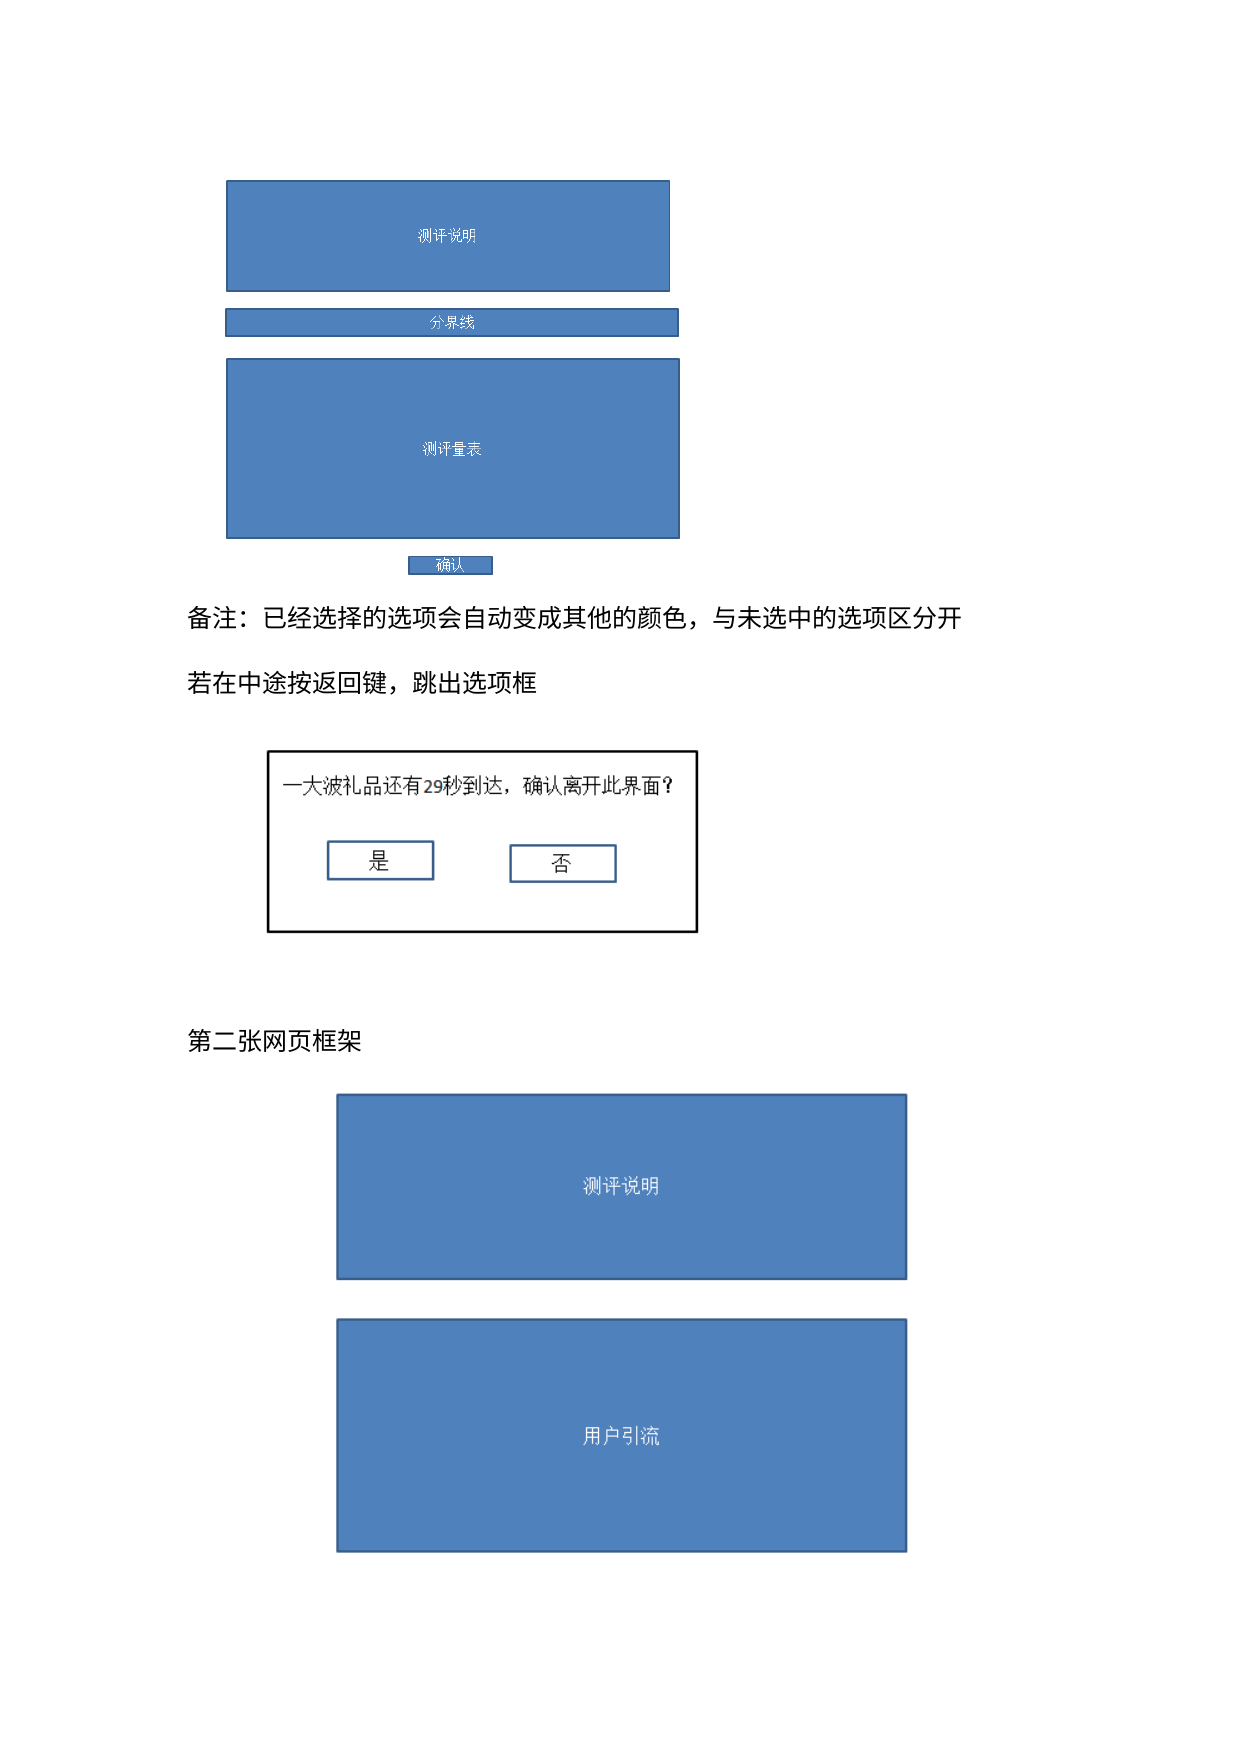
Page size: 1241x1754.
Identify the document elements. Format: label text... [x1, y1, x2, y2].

text 若在中途按返回键，跳出选项框 [187, 649, 1053, 714]
text 备注：已经选择的选项会自动变成其他的颜色，与未选中的选项区分开 [187, 584, 1053, 649]
text 第二张网页框架 [187, 1007, 1053, 1072]
picture [286, 1072, 954, 1591]
picture [187, 714, 757, 977]
picture [187, 162, 716, 580]
